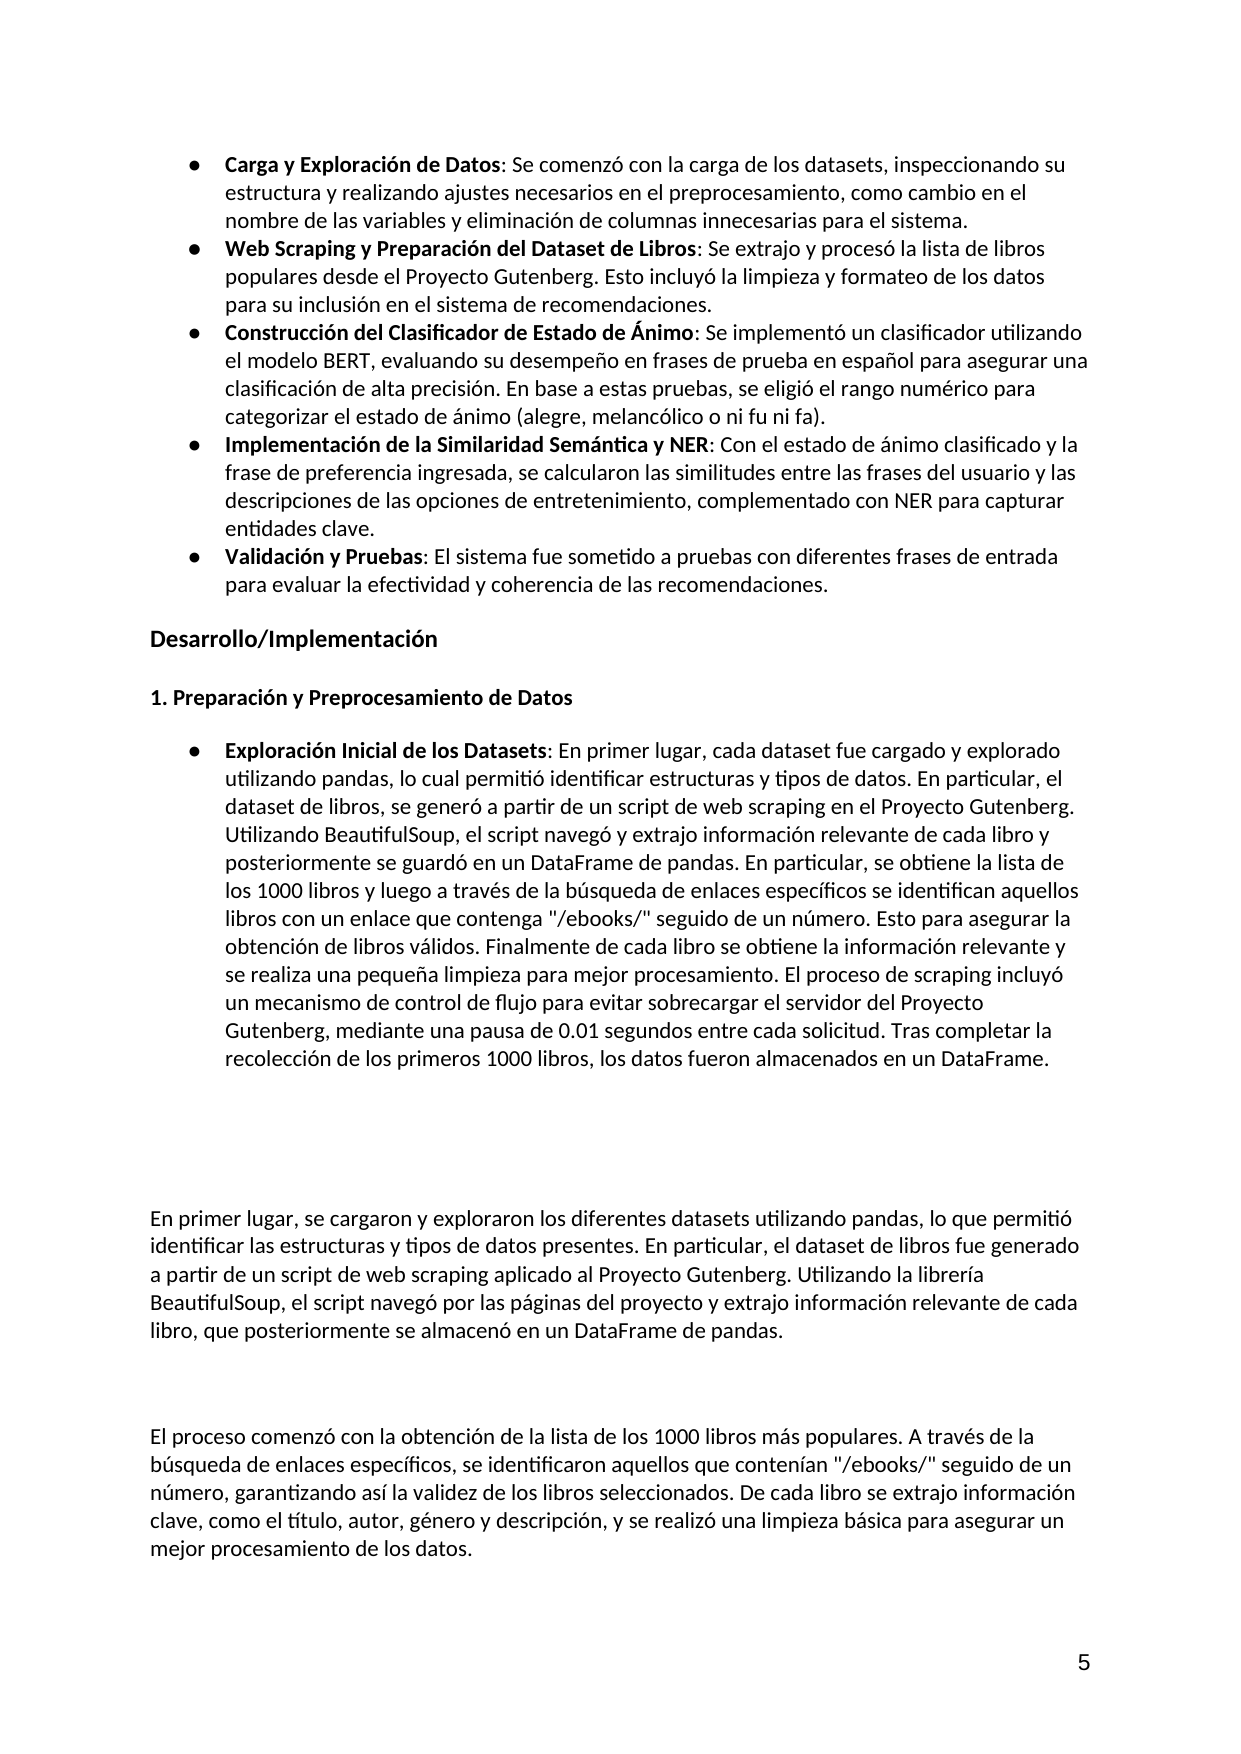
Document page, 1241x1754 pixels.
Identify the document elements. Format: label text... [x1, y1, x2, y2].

list Implementación de la Similaridad Semántica y NER: Con el estado de ánimo clasificado y la frase de preferencia ingresada, se calcularon las similitudes entre las frases del usuario y las descripciones de las opciones de entretenimiento, complementado con NER para capturar entidades clave. [187, 430, 1090, 542]
list Web Scraping y Preparación del Dataset de Libros: Se extrajo y procesó la lista de libros populares desde el Proyecto Gutenberg. Esto incluyó la limpieza y formateo de los datos para su inclusión en el sistema de recomendaciones. [187, 234, 1090, 318]
list Carga y Exploración de Datos: Se comenzó con la carga de los datasets, inspeccionando su estructura y realizando ajustes necesarios en el preprocesamiento, como cambio en el nombre de las variables y eliminación de columnas innecesarias para el sistema. [187, 150, 1090, 234]
list Construcción del Clasificador de Estado de Ánimo: Se implementó un clasificador utilizando el modelo BERT, evaluando su desempeño en frases de prueba en español para asegurar una clasificación de alta precisión. En base a estas pruebas, se eligió el rango numérico para categorizar el estado de ánimo (alegre, melancólico o ni fu ni fa). [187, 318, 1090, 430]
text En primer lugar, se cargaron y exploraron los diferentes datasets utilizando pandas, lo que permitió identificar las estructuras y tipos de datos presentes. En particular, el dataset de libros fue generado a partir de un script de web scraping aplicado al Proyecto Gutenberg. Utilizando la librería BeautifulSoup, el script navegó por las páginas del proyecto y extrajo información relevante de cada libro, que posteriormente se almacenó en un DataFrame de pandas. [150, 1204, 1090, 1344]
text El proceso comenzó con la obtención de la lista de los 1000 libros más populares. A través de la búsqueda de enlaces específicos, se identificaron aquellos que contenían "/ebooks/" seguido de un número, garantizando así la validez de los libros seleccionados. De cada libro se extrajo información clave, como el título, autor, género y descripción, y se realizó una limpieza básica para asegurar un mejor procesamiento de los datos. [150, 1422, 1090, 1562]
subtitle Desarrollo/Implementación [150, 623, 1090, 654]
list Exploración Inicial de los Datasets: En primer lugar, cada dataset fue cargado y explorado utilizando pandas, lo cual permitió identificar estructuras y tipos de datos. En particular, el dataset de libros, se generó a partir de un script de web scraping en el Proyecto Gutenberg. Utilizando BeautifulSoup, el script navegó y extrajo información relevante de cada libro y posteriormente se guardó en un DataFrame de pandas. En particular, se obtiene la lista de los 1000 libros y luego a través de la búsqueda de enlaces específicos se identifican aquellos libros con un enlace que contenga "/ebooks/" seguido de un número. Esto para asegurar la obtención de libros válidos. Finalmente de cada libro se obtiene la información relevante y se realiza una pequeña limpieza para mejor procesamiento. El proceso de scraping incluyó un mecanismo de control de flujo para evitar sobrecargar el servidor del Proyecto Gutenberg, mediante una pausa de 0.01 segundos entre cada solicitud. Tras completar la recolección de los primeros 1000 libros, los datos fueron almacenados en un DataFrame. [187, 736, 1090, 1073]
text 1. Preparación y Preprocesamiento de Datos [150, 683, 1090, 711]
list Validación y Pruebas: El sistema fue sometido a pruebas con diferentes frases de entrada para evaluar la efectividad y coherencia de las recomendaciones. [187, 542, 1090, 598]
